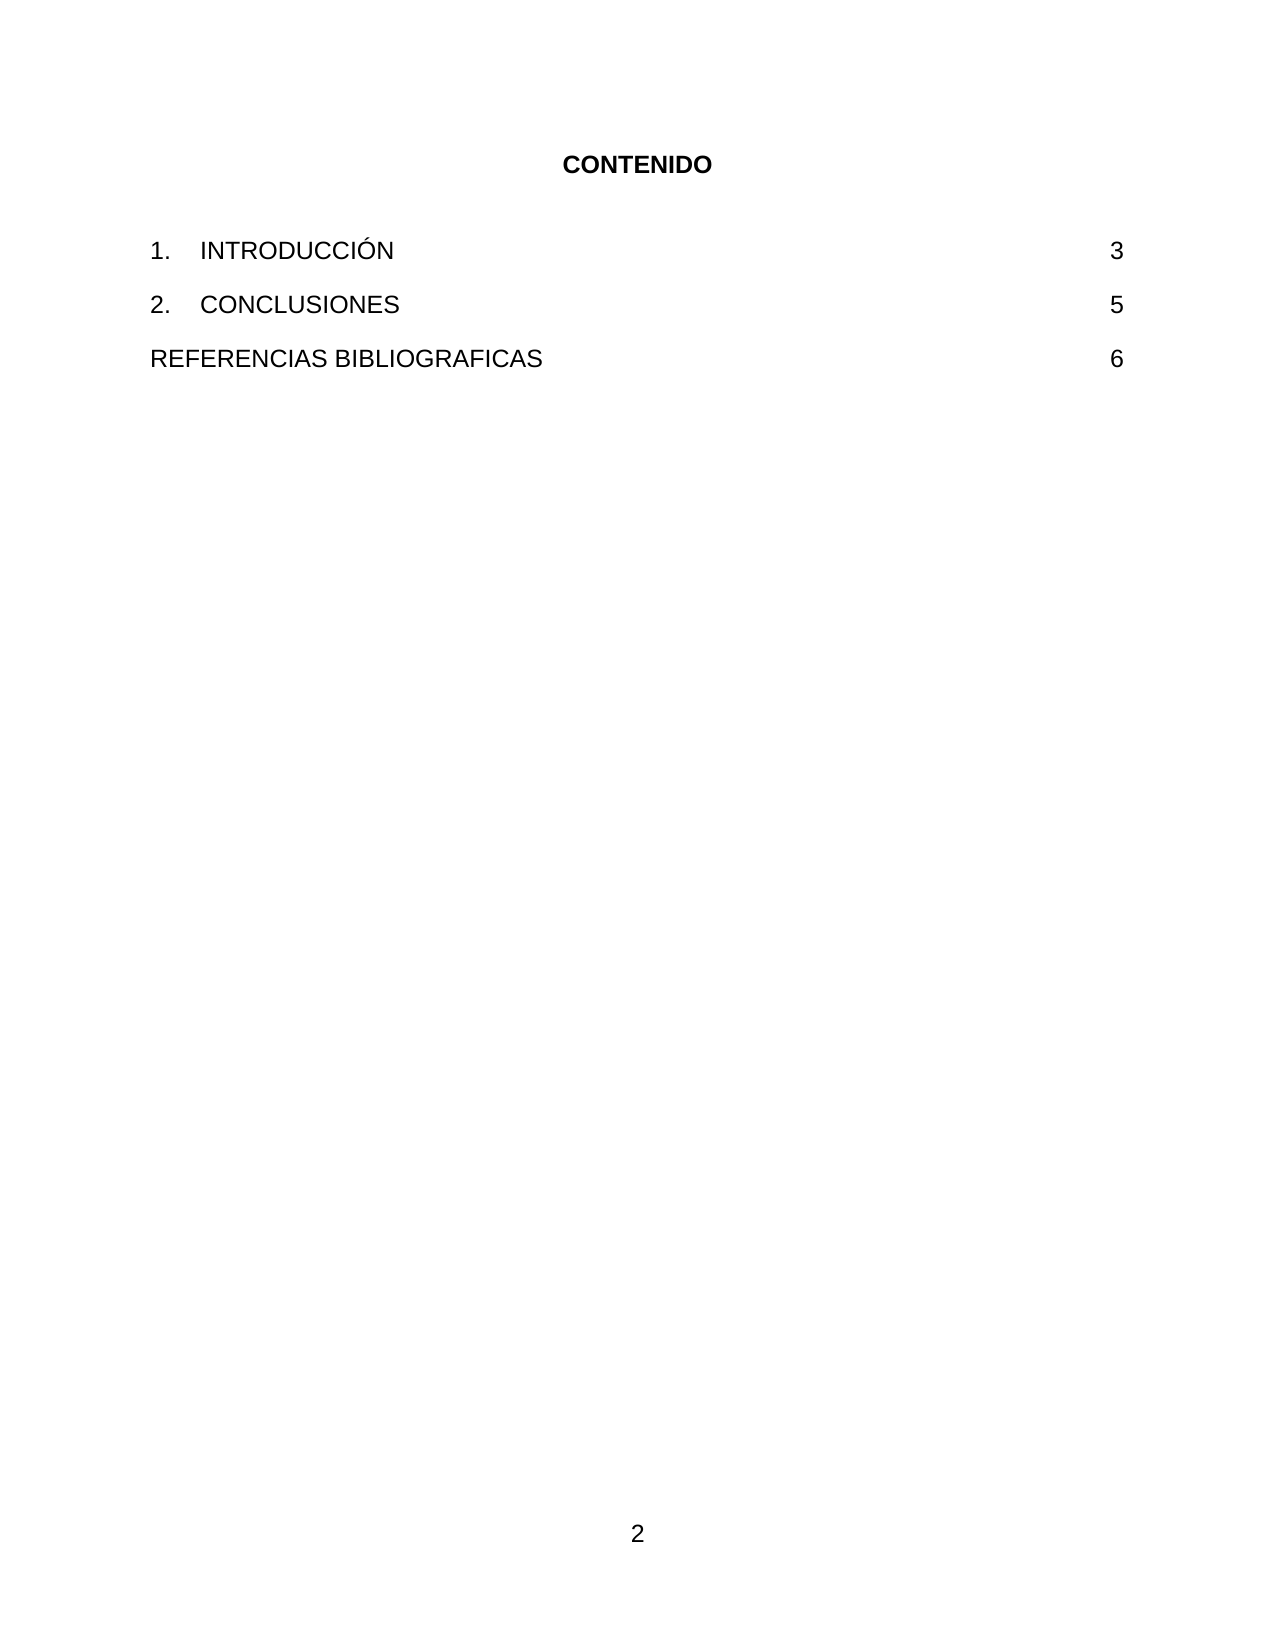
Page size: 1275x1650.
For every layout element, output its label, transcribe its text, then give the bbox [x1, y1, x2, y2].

text REFERENCIAS BIBLIOGRAFICAS 6 [150, 344, 1125, 372]
text 2. CONCLUSIONES 5 [150, 290, 1125, 319]
text 1. INTRODUCCIÓN 3 [150, 236, 1125, 265]
text CONTENIDO [150, 150, 1125, 179]
